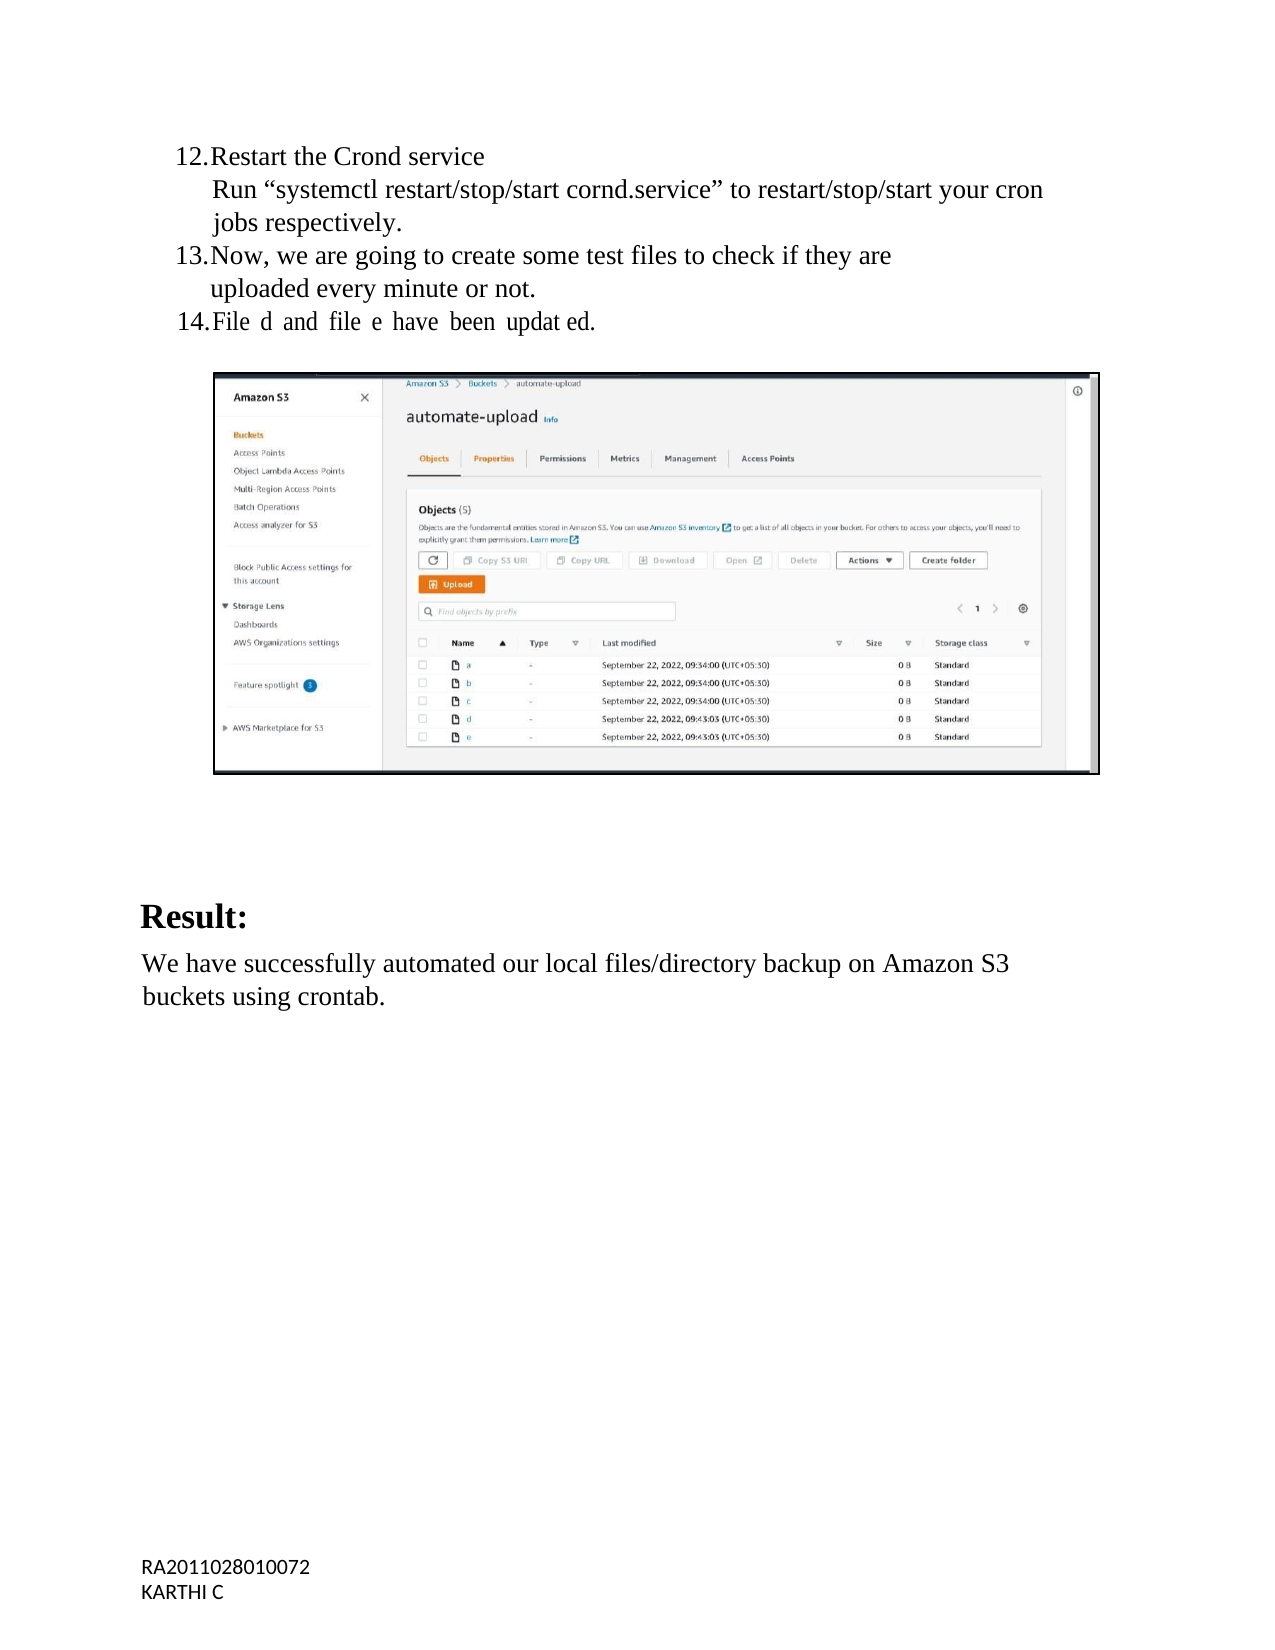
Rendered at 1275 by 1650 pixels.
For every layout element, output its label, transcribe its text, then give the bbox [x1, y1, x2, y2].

picture [215, 374, 1098, 773]
text We have successfully automated our local files/directory backup on Amazon S3 buckets using crontab. [141, 947, 1086, 1011]
list Restart the Crond service [175, 140, 1112, 171]
text Run “systemctl restart/stop/start cornd.service” to restart/stop/start your cron jobs respectively. [212, 173, 1043, 237]
subtitle Result: [140, 896, 1112, 937]
list Now, we are going to create some test files to check if they are uploaded every minute or not. [175, 239, 996, 304]
list File d and file e have been updat ed. [177, 306, 1112, 337]
